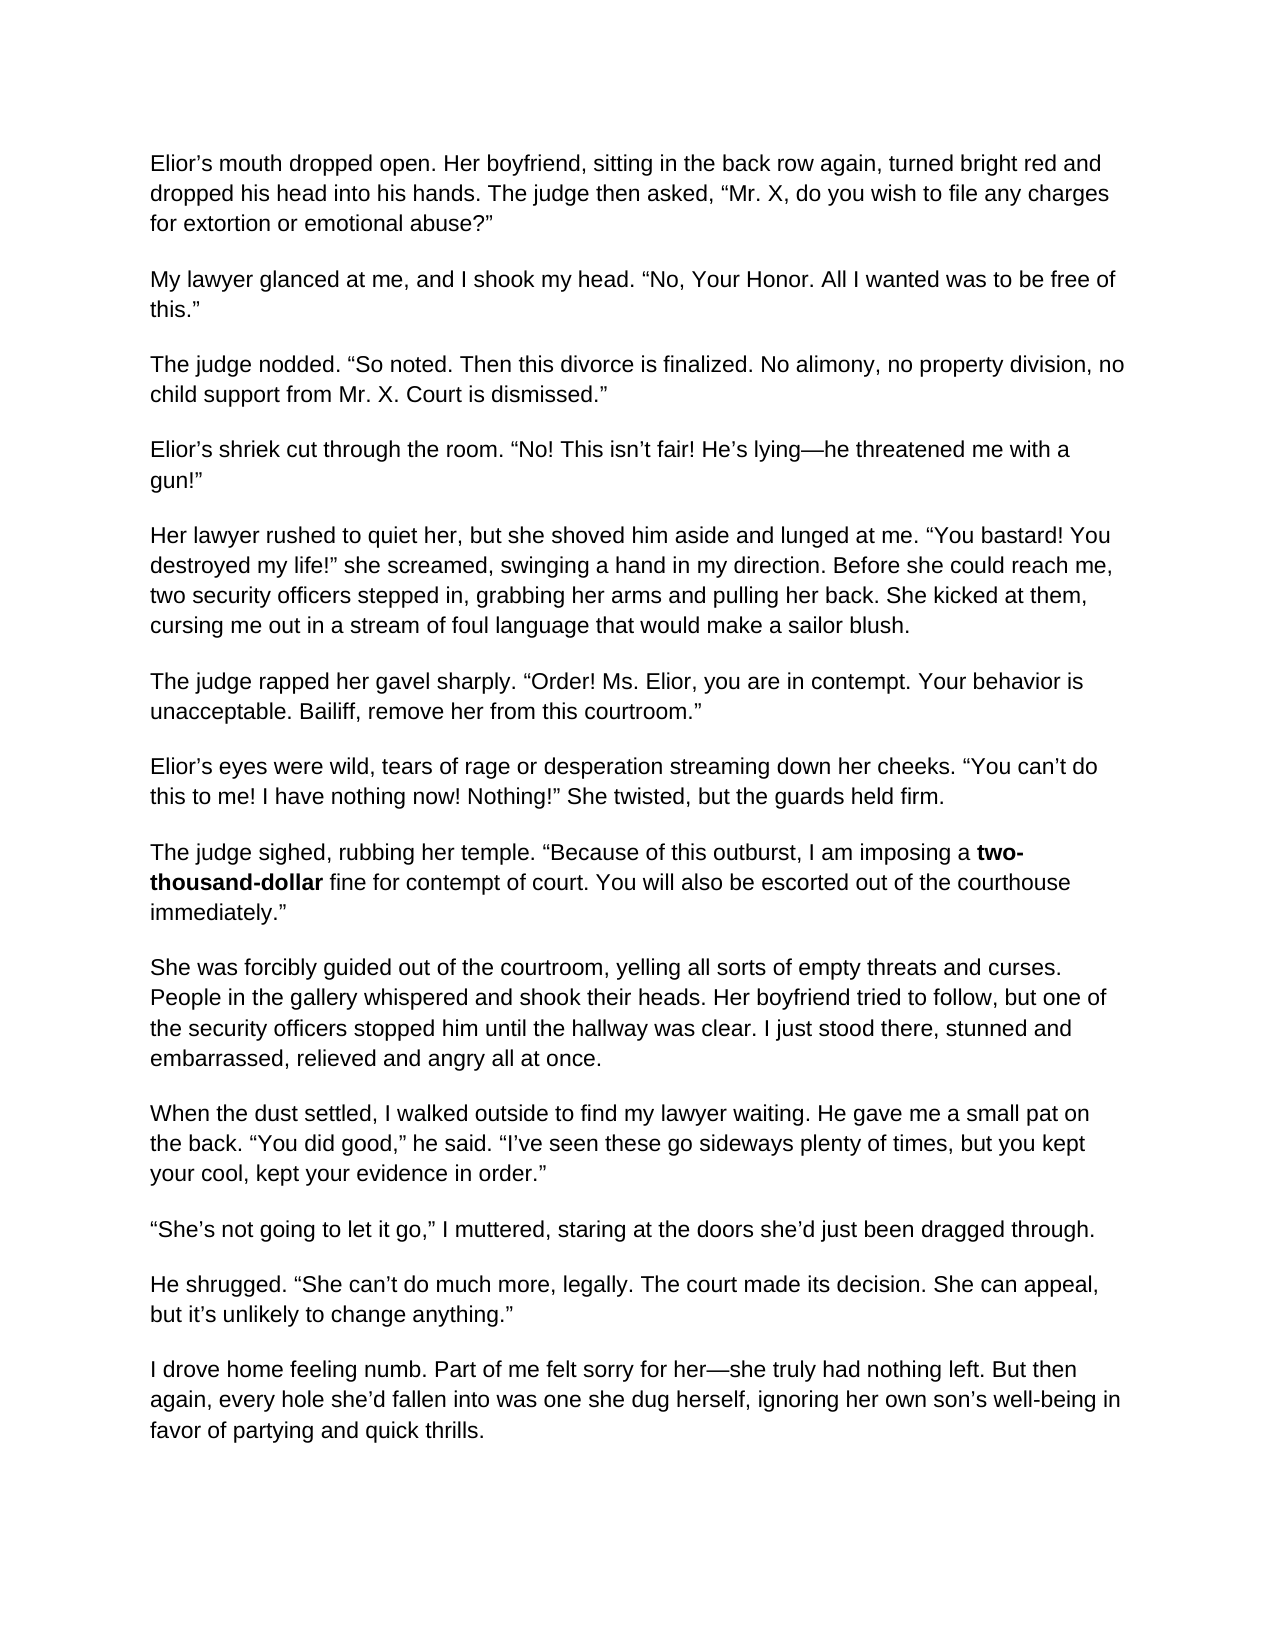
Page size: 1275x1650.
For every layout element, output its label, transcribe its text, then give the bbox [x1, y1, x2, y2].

text When the dust settled, I walked outside to find my lawyer waiting. He gave me a small pat on the back. “You did good,” he said. “I’ve seen these go sideways plenty of times, but you kept your cool, kept your evidence in order.” [150, 1100, 1125, 1187]
text He shrugged. “She can’t do much more, legally. The court made its decision. She can appeal, but it’s unlikely to change anything.” [150, 1271, 1125, 1327]
text I drove home feeling numb. Part of me felt sorry for her—she truly had nothing left. But then again, every hole she’d fallen into was one she dug herself, ignoring her own son’s well-being in favor of partying and quick thrills. [150, 1356, 1125, 1443]
text Elior’s eyes were wild, tears of rage or desperation streaming down her cheeks. “You can’t do this to me! I have nothing now! Nothing!” She twisted, but the guards held firm. [150, 753, 1125, 810]
text The judge rapped her gavel sharply. “Order! Ms. Elior, you are in contempt. Your behavior is unacceptable. Bailiff, remove her from this courtroom.” [150, 668, 1125, 724]
text Elior’s mouth dropped open. Her boyfriend, sitting in the back row again, turned bright red and dropped his head into his hands. The judge then asked, “Mr. X, do you wish to file any charges for extortion or emotional abuse?” [150, 150, 1125, 237]
text The judge sighed, rubbing her temple. “Because of this outburst, I am imposing a two-thousand-dollar fine for contempt of court. You will also be escorted out of the courthouse immediately.” [150, 838, 1125, 925]
text My lawyer glanced at me, and I shook my head. “No, Your Honor. All I wanted was to be free of this.” [150, 266, 1125, 322]
text She was forcibly guided out of the courtroom, yelling all sorts of empty threats and curses. People in the gallery whispered and shook their heads. Her boyfriend tried to follow, but one of the security officers stopped him until the hallway was clear. I just stood there, stunned and embarrassed, relieved and angry all at once. [150, 954, 1125, 1071]
text Her lawyer rushed to quiet her, but she shoved him aside and lunged at me. “You bastard! You destroyed my life!” she screamed, swinging a hand in my direction. Before she could reach me, two security officers stepped in, grabbing her arms and pulling her back. She kicked at them, cursing me out in a stream of foul language that would make a sailor blush. [150, 522, 1125, 639]
text “She’s not going to let it go,” I muttered, staring at the doors she’d just been dragged through. [150, 1216, 1125, 1242]
text Elior’s shriek cut through the room. “No! This isn’t fair! He’s lying—he threatened me with a gun!” [150, 436, 1125, 493]
text The judge nodded. “So noted. Then this divorce is finalized. No alimony, no property division, no child support from Mr. X. Court is dismissed.” [150, 351, 1125, 408]
